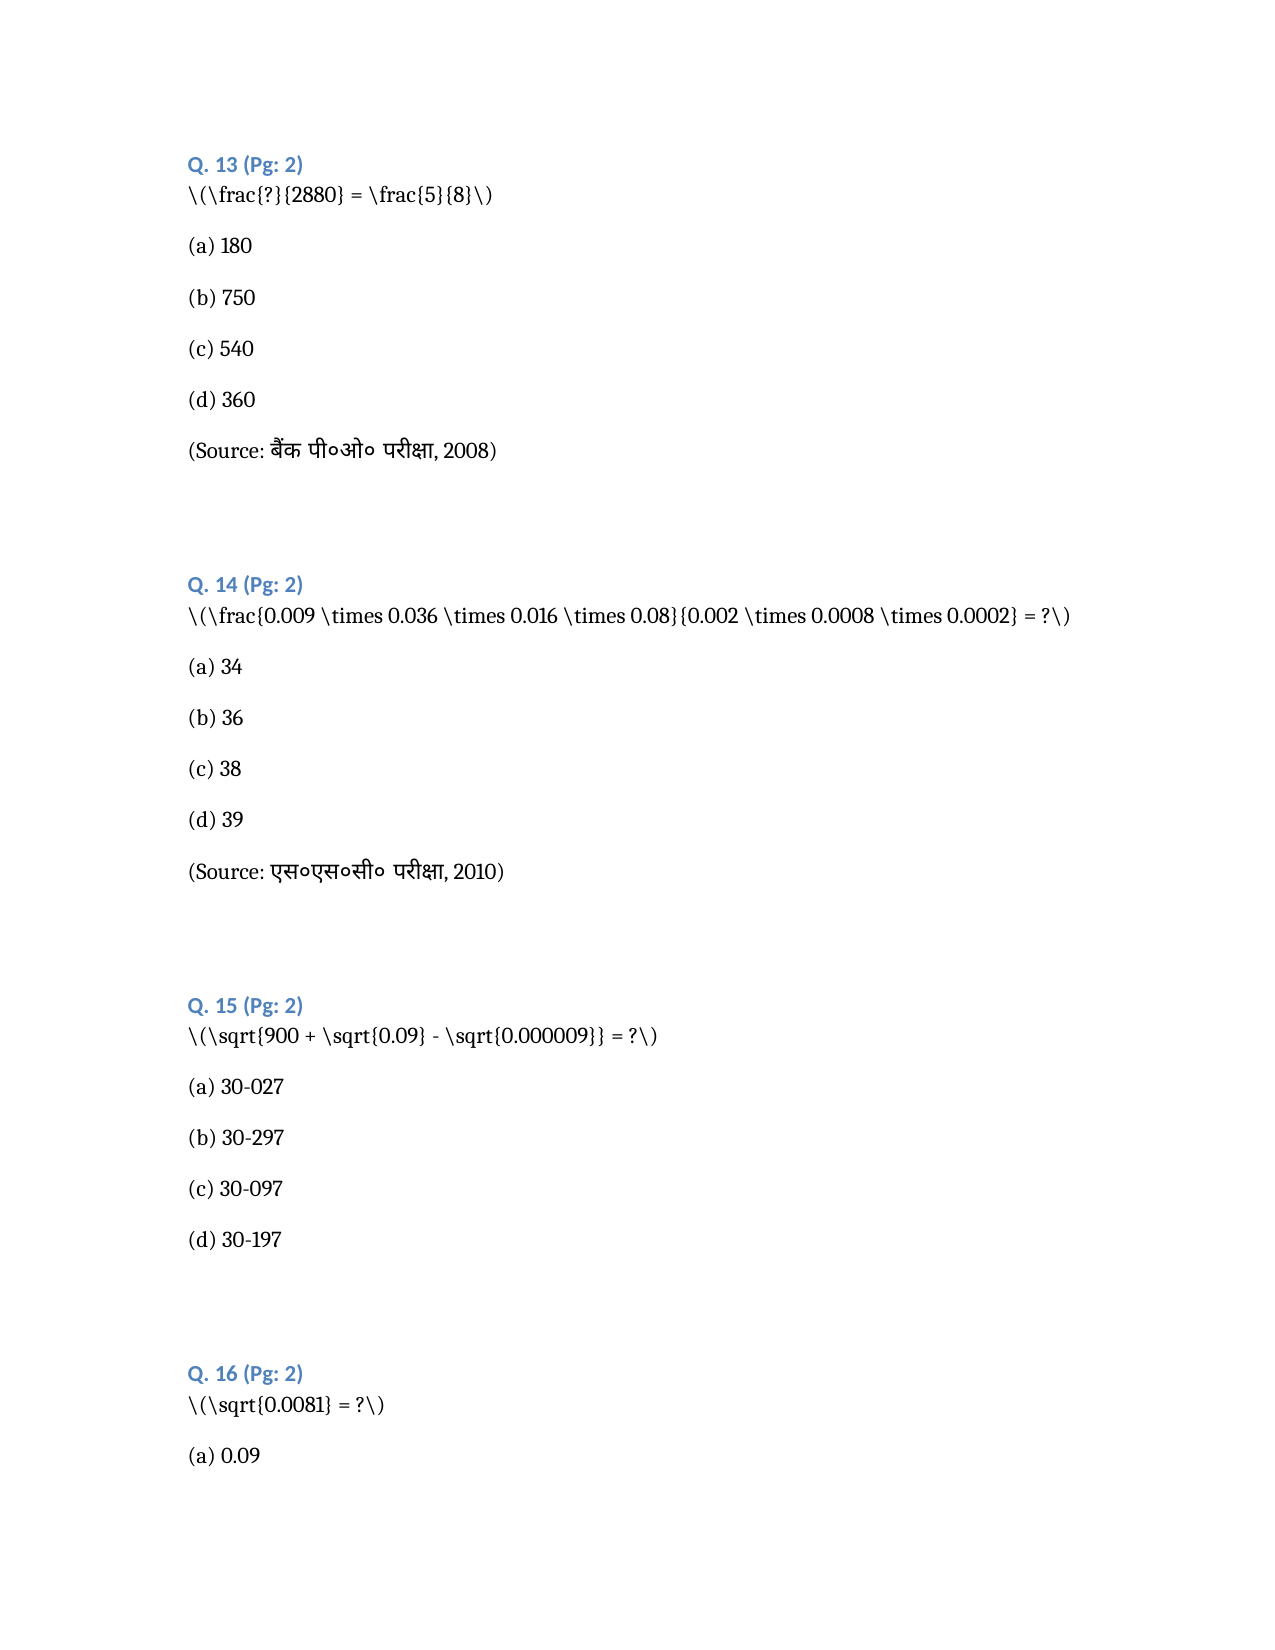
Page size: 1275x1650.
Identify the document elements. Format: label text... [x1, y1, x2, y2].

text (c) 540 [187, 335, 1087, 362]
subtitle Q. 15 (Pg: 2) [187, 991, 1087, 1019]
text (d) 39 [187, 807, 1087, 833]
text (Source: एस०एस०सी० परीक्षा, 2010) [187, 858, 1087, 885]
text \(\sqrt{0.0081} = ?\) [187, 1392, 1087, 1418]
text (d) 360 [187, 386, 1087, 413]
text (a) 34 [187, 654, 1087, 680]
subtitle Q. 13 (Pg: 2) [187, 150, 1087, 178]
subtitle Q. 14 (Pg: 2) [187, 570, 1087, 598]
text \(\frac{?}{2880} = \frac{5}{8}\) [187, 182, 1087, 208]
text (a) 30-027 [187, 1074, 1087, 1100]
text (d) 30-197 [187, 1227, 1087, 1253]
text \(\sqrt{900 + \sqrt{0.09} - \sqrt{0.000009}} = ?\) [187, 1023, 1087, 1049]
subtitle Q. 16 (Pg: 2) [187, 1359, 1087, 1387]
text (b) 36 [187, 705, 1087, 731]
text (Source: बैंक पी०ओ० परीक्षा, 2008) [187, 437, 1087, 464]
text (c) 30-097 [187, 1176, 1087, 1202]
text (a) 0.09 [187, 1443, 1087, 1469]
text \(\frac{0.009 \times 0.036 \times 0.016 \times 0.08}{0.002 \times 0.0008 \times 0.0002} = ?\) [187, 603, 1087, 629]
text (a) 180 [187, 233, 1087, 259]
text (b) 30-297 [187, 1125, 1087, 1151]
text (b) 750 [187, 284, 1087, 311]
text (c) 38 [187, 756, 1087, 782]
